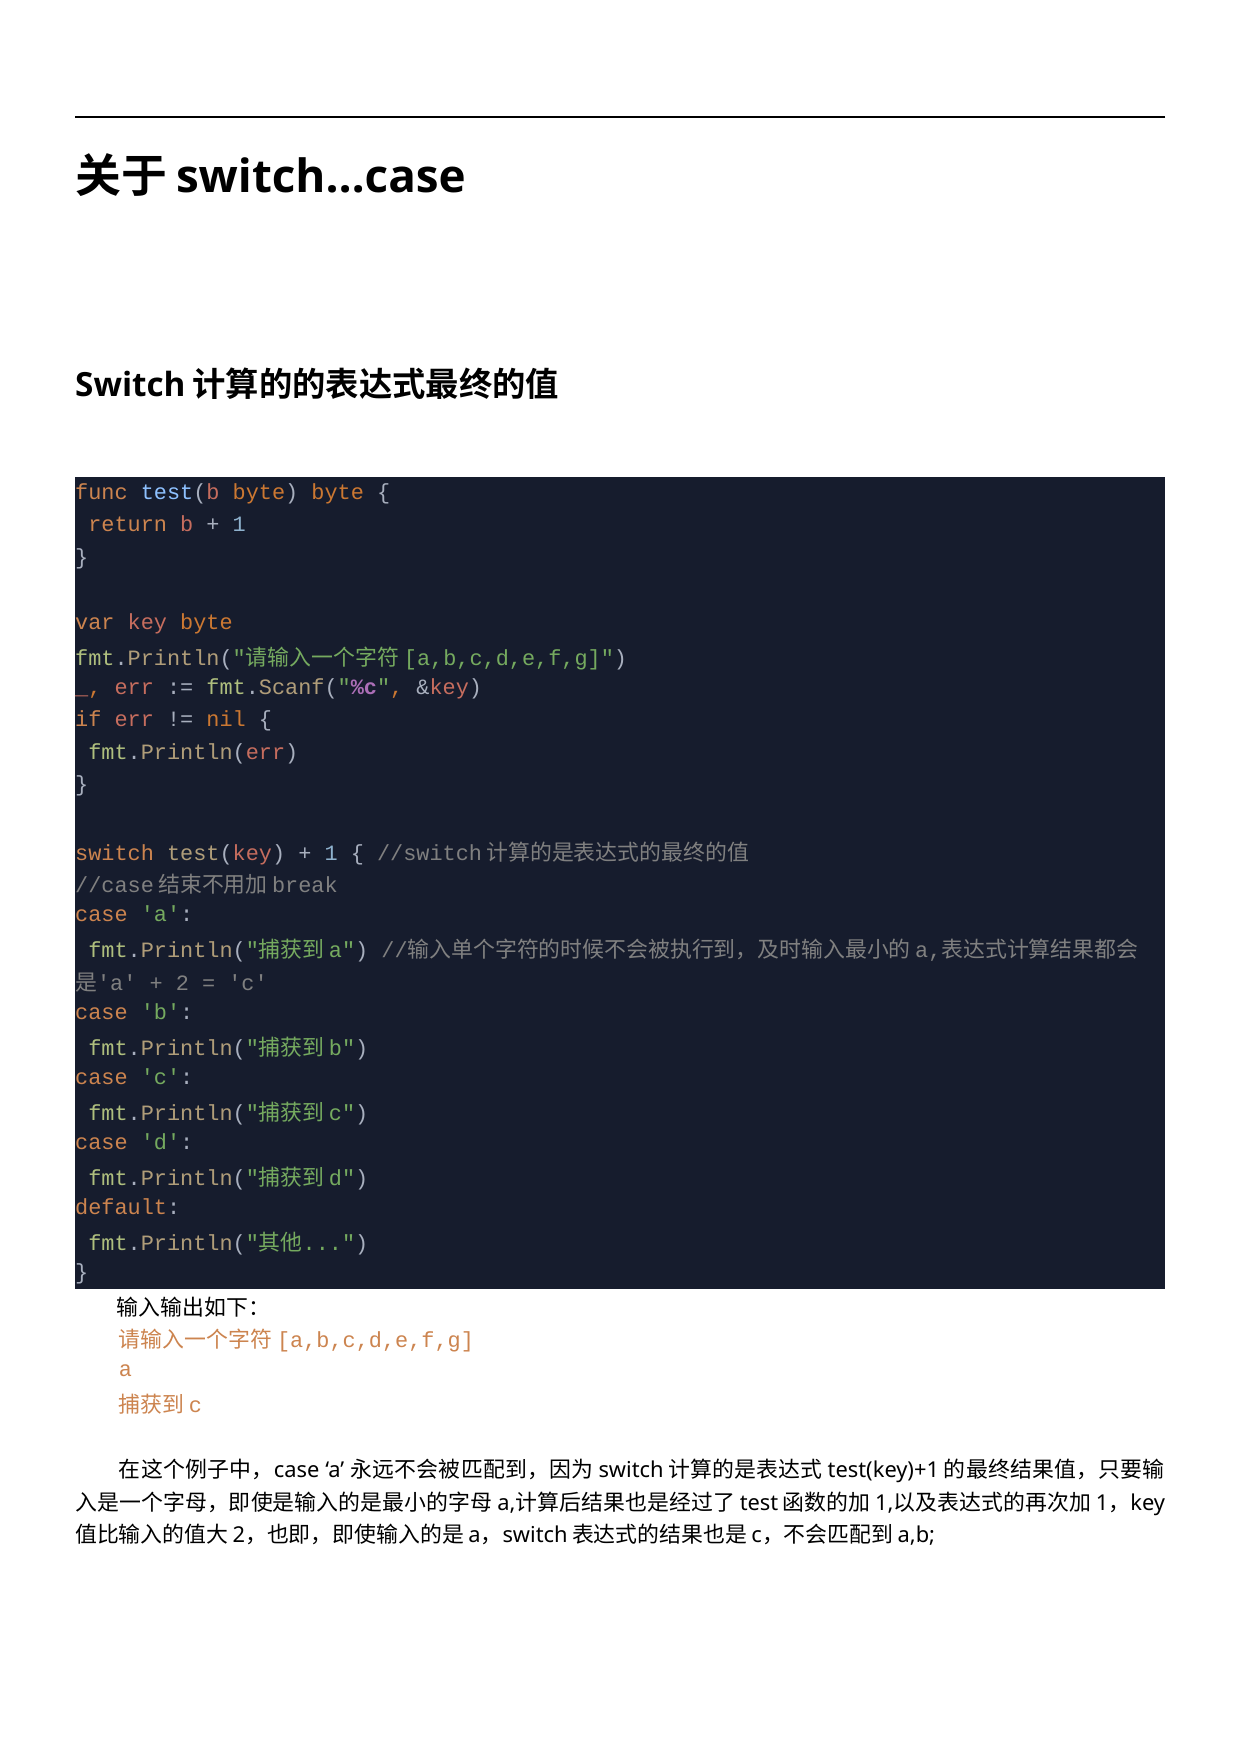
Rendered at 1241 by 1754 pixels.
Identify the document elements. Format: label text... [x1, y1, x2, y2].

text 在这个例子中，case ‘a’ 永远不会被匹配到，因为switch计算的是表达式test(key)+1的最终结果值，只要输入是一个字母，即使是输入的是最小的字母a,计算后结果也是经过了test函数的加1,以及表达式的再次加1，key值比输入的值大2，也即，即使输入的是a，switch表达式的结果也是c，不会匹配到a,b; [75, 1452, 1165, 1549]
text 捕获到c [75, 1387, 1165, 1419]
text 请输入一个字符 [a,b,c,d,e,f,g] [75, 1322, 1165, 1354]
text 输入输出如下： [75, 1289, 1165, 1322]
subtitle Switch计算的的表达式最终的值 [75, 349, 1165, 414]
text func test(b byte) byte { return b + 1 } [75, 477, 1165, 574]
text var key byte fmt.Println("请输入一个字符 [a,b,c,d,e,f,g]") _, err := fmt.Scanf("%c", &key) if err != nil { fmt.Println(err) } switch test(key) + 1 { //switch计算的是表达式的最终的值 //case结束不用加break case 'a': fmt.Println("捕获到a") //输入单个字符的时候不会被执行到，及时输入最小的a,表达式计算结果都会是'a' + 2 = 'c' case 'b': fmt.Println("捕获到b") case 'c': fmt.Println("捕获到c") case 'd': fmt.Println("捕获到d") default: fmt.Println("其他...") } [75, 607, 1165, 1289]
text a [75, 1354, 1165, 1387]
subtitle 关于switch…case [75, 124, 1165, 221]
